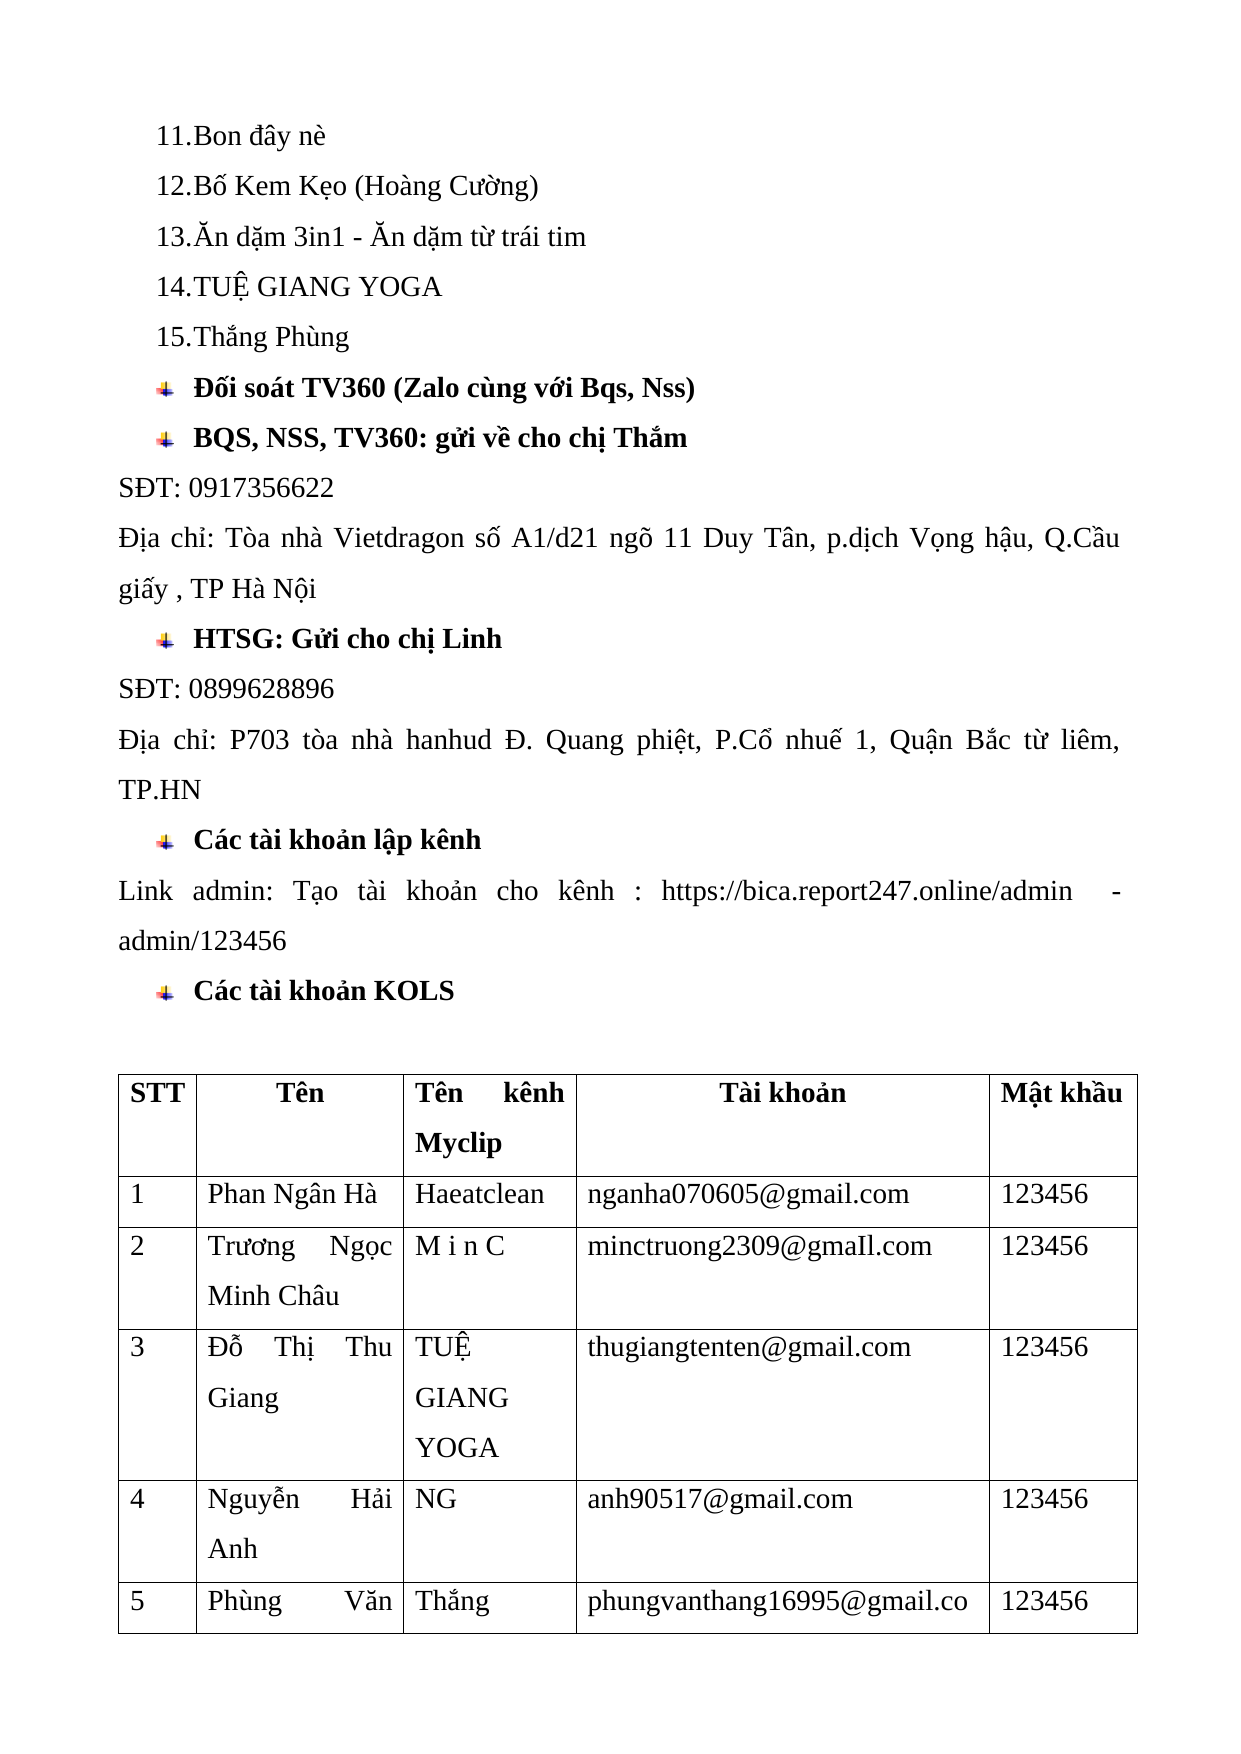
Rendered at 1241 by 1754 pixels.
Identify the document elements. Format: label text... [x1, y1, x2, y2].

table_cell Thắng Phùng [404, 1583, 576, 1633]
table_cell Phùng Văn Thắng [197, 1583, 403, 1633]
table_cell 1 [119, 1177, 196, 1227]
picture [156, 631, 174, 649]
list BQS, NSS, TV360: gửi về cho chị Thắm [156, 420, 1122, 453]
table_cell Phan Ngân Hà [197, 1177, 403, 1227]
list Đối soát TV360 (Zalo cùng với Bqs, Nss) [156, 370, 1122, 403]
text Địa chỉ: Tòa nhà Vietdragon số A1/d21 ngõ 11 Duy Tân, p.dịch Vọng hậu, Q.Cầu giấy , TP Hà Nội [118, 521, 1122, 604]
table_cell 2 [119, 1228, 196, 1328]
list Các tài khoản lập kênh [156, 822, 1122, 856]
picture [156, 984, 174, 1001]
table_header Tên kênh Myclip [404, 1075, 576, 1176]
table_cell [577, 1583, 989, 1633]
picture [156, 430, 174, 448]
table_cell anh90517@gmail.com [577, 1481, 989, 1582]
picture [156, 833, 174, 850]
list Ăn dặm 3in1 - Ăn dặm từ trái tim [156, 219, 1122, 252]
list Bon đây nè [156, 118, 1122, 152]
list TUỆ GIANG YOGA [156, 269, 1122, 303]
table_cell Haeatclean [404, 1177, 576, 1227]
list Thắng Phùng [156, 319, 1122, 353]
picture [156, 380, 174, 397]
table_header Tài khoản [577, 1075, 989, 1176]
table_cell Trương Ngọc Minh Châu [197, 1228, 403, 1328]
text SĐT: 0899628896 [118, 672, 1122, 705]
table_cell M i n C [404, 1228, 576, 1328]
table_cell 3 [119, 1330, 196, 1480]
text Link admin: Tạo tài khoản cho kênh : https://bica.report247.online/admin - admin/123456 [118, 873, 1122, 957]
table_cell TUỆ GIANG YOGA [404, 1330, 576, 1480]
table_cell NG [404, 1481, 576, 1582]
list Bố Kem Kẹo (Hoàng Cường) [156, 168, 1122, 202]
table_header Tên [197, 1075, 403, 1176]
table_header Mật khầu [990, 1075, 1137, 1176]
table_cell nganha070605@gmail.com [577, 1177, 989, 1227]
list HTSG: Gửi cho chị Linh [156, 621, 1122, 655]
table_cell 123456 [990, 1481, 1137, 1582]
table_cell Đỗ Thị Thu Giang [197, 1330, 403, 1480]
table_cell 4 [119, 1481, 196, 1582]
table_cell 123456 [990, 1177, 1137, 1227]
text SĐT: 0917356622 [118, 470, 1122, 504]
table_cell minctruong2309@gmaIl.com [577, 1228, 989, 1328]
table_header STT [119, 1075, 196, 1176]
table_cell 123456 [990, 1228, 1137, 1328]
table_cell 5 [119, 1583, 196, 1633]
text Địa chỉ: P703 tòa nhà hanhud Đ. Quang phiệt, P.Cổ nhuế 1, Quận Bắc từ liêm, TP.HN [118, 722, 1122, 806]
table_cell 123456 [990, 1330, 1137, 1480]
table_cell thugiangtenten@gmail.com [577, 1330, 989, 1480]
list Các tài khoản KOLS [156, 973, 1122, 1007]
table_cell 123456 [990, 1583, 1137, 1633]
table_cell Nguyễn Hải Anh [197, 1481, 403, 1582]
